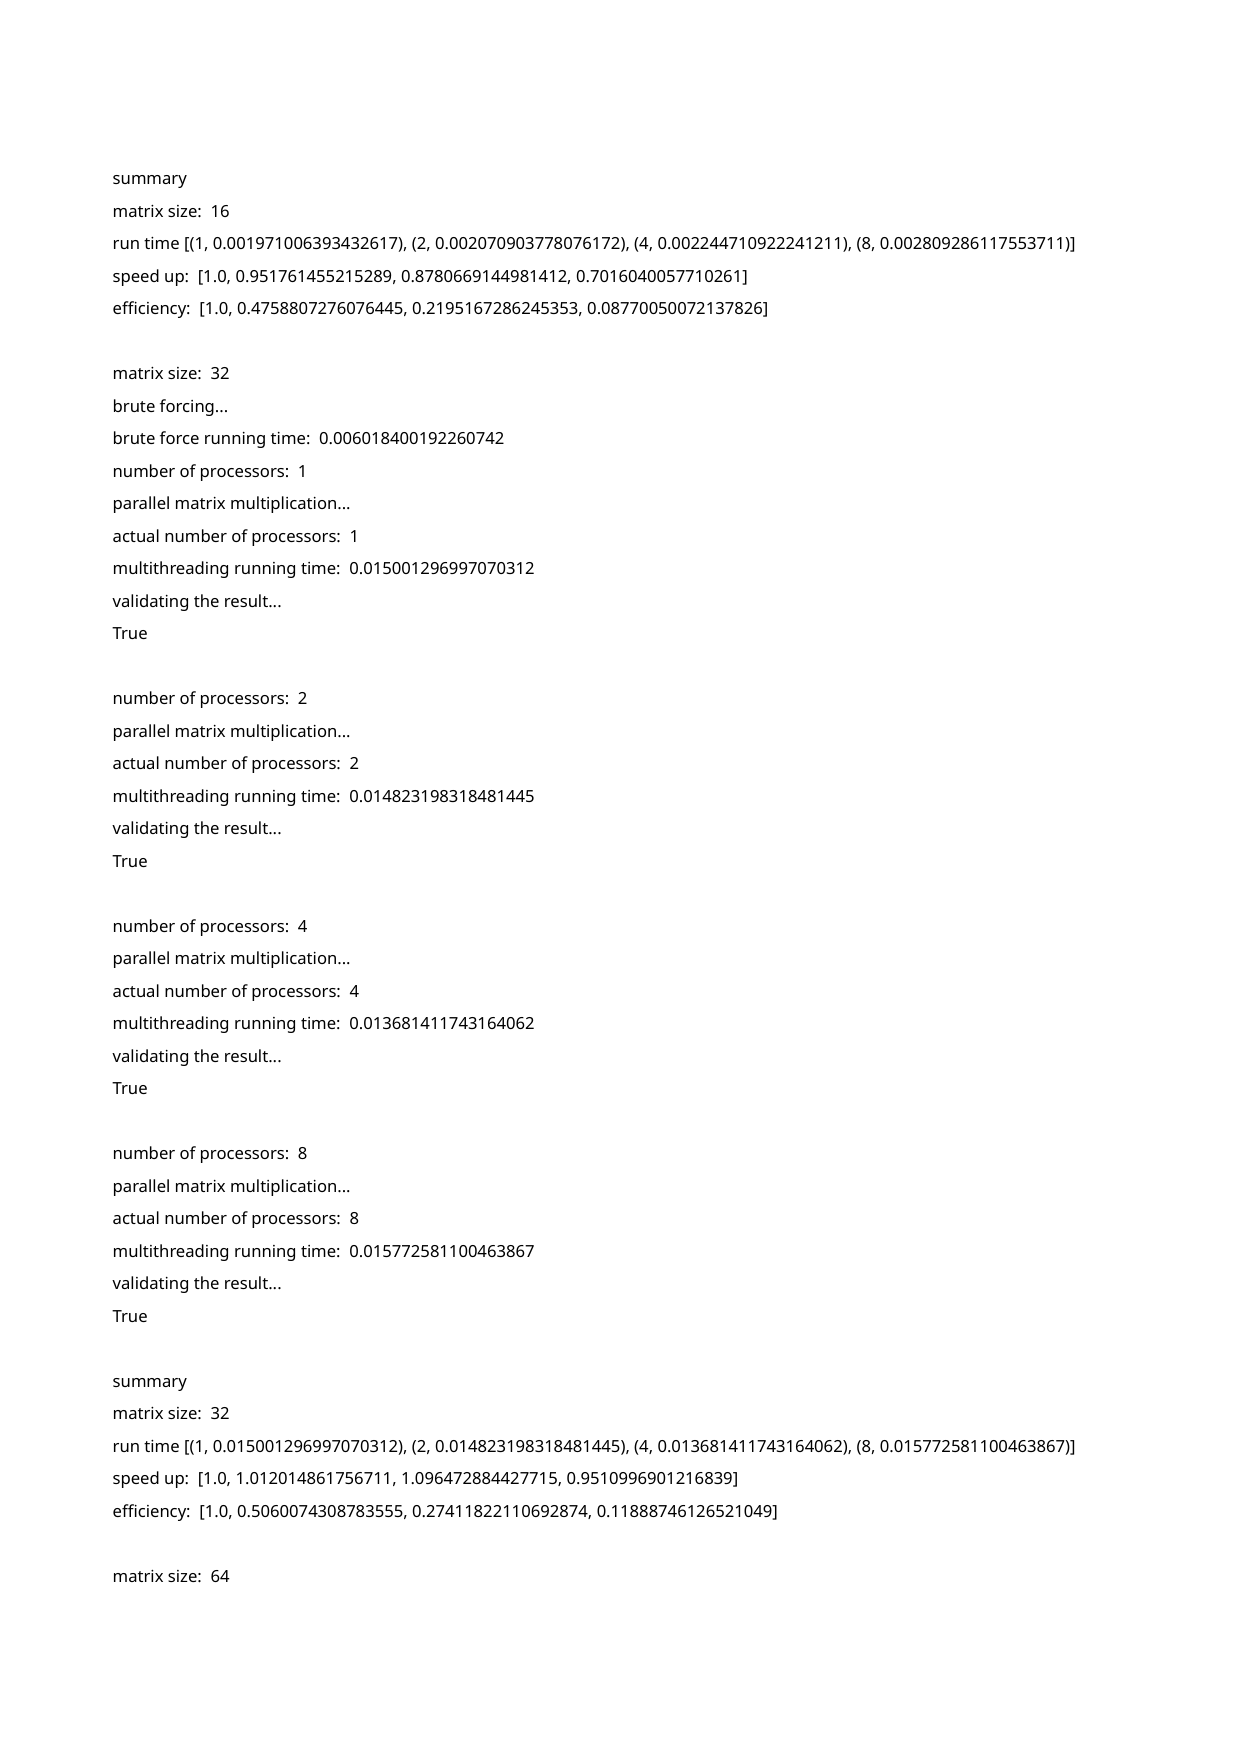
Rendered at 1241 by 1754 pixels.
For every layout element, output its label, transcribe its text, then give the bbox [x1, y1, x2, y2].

text True [112, 1072, 1128, 1104]
text actual number of processors: 1 [112, 519, 1128, 552]
text summary [112, 162, 1128, 194]
text multithreading running time: 0.014823198318481445 [112, 779, 1128, 812]
text validating the result... [112, 584, 1128, 617]
text multithreading running time: 0.015772581100463867 [112, 1234, 1128, 1267]
text validating the result... [112, 812, 1128, 844]
text multithreading running time: 0.013681411743164062 [112, 1007, 1128, 1039]
text True [112, 844, 1128, 877]
text True [112, 1299, 1128, 1332]
text number of processors: 4 [112, 909, 1128, 942]
text summary [112, 1364, 1128, 1397]
text True [112, 617, 1128, 649]
text matrix size: 64 [112, 1559, 1128, 1592]
text validating the result... [112, 1267, 1128, 1299]
text brute force running time: 0.006018400192260742 [112, 422, 1128, 454]
text efficiency: [1.0, 0.5060074308783555, 0.27411822110692874, 0.11888746126521049] [112, 1494, 1128, 1527]
text speed up: [1.0, 1.012014861756711, 1.096472884427715, 0.9510996901216839] [112, 1462, 1128, 1494]
text run time [(1, 0.015001296997070312), (2, 0.014823198318481445), (4, 0.013681411743164062), (8, 0.015772581100463867)] [112, 1429, 1128, 1462]
text parallel matrix multiplication... [112, 942, 1128, 974]
text efficiency: [1.0, 0.4758807276076445, 0.2195167286245353, 0.08770050072137826] [112, 292, 1128, 324]
text multithreading running time: 0.015001296997070312 [112, 552, 1128, 584]
text matrix size: 32 [112, 1397, 1128, 1429]
text validating the result... [112, 1039, 1128, 1072]
text number of processors: 8 [112, 1137, 1128, 1169]
text actual number of processors: 4 [112, 974, 1128, 1007]
text parallel matrix multiplication... [112, 714, 1128, 747]
text matrix size: 32 [112, 357, 1128, 389]
text matrix size: 16 [112, 194, 1128, 227]
text brute forcing... [112, 389, 1128, 422]
text parallel matrix multiplication... [112, 487, 1128, 519]
text parallel matrix multiplication... [112, 1169, 1128, 1202]
text actual number of processors: 2 [112, 747, 1128, 779]
text number of processors: 2 [112, 682, 1128, 714]
text speed up: [1.0, 0.951761455215289, 0.8780669144981412, 0.7016040057710261] [112, 259, 1128, 292]
text run time [(1, 0.001971006393432617), (2, 0.002070903778076172), (4, 0.002244710922241211), (8, 0.002809286117553711)] [112, 227, 1128, 259]
text actual number of processors: 8 [112, 1202, 1128, 1234]
text number of processors: 1 [112, 454, 1128, 487]
